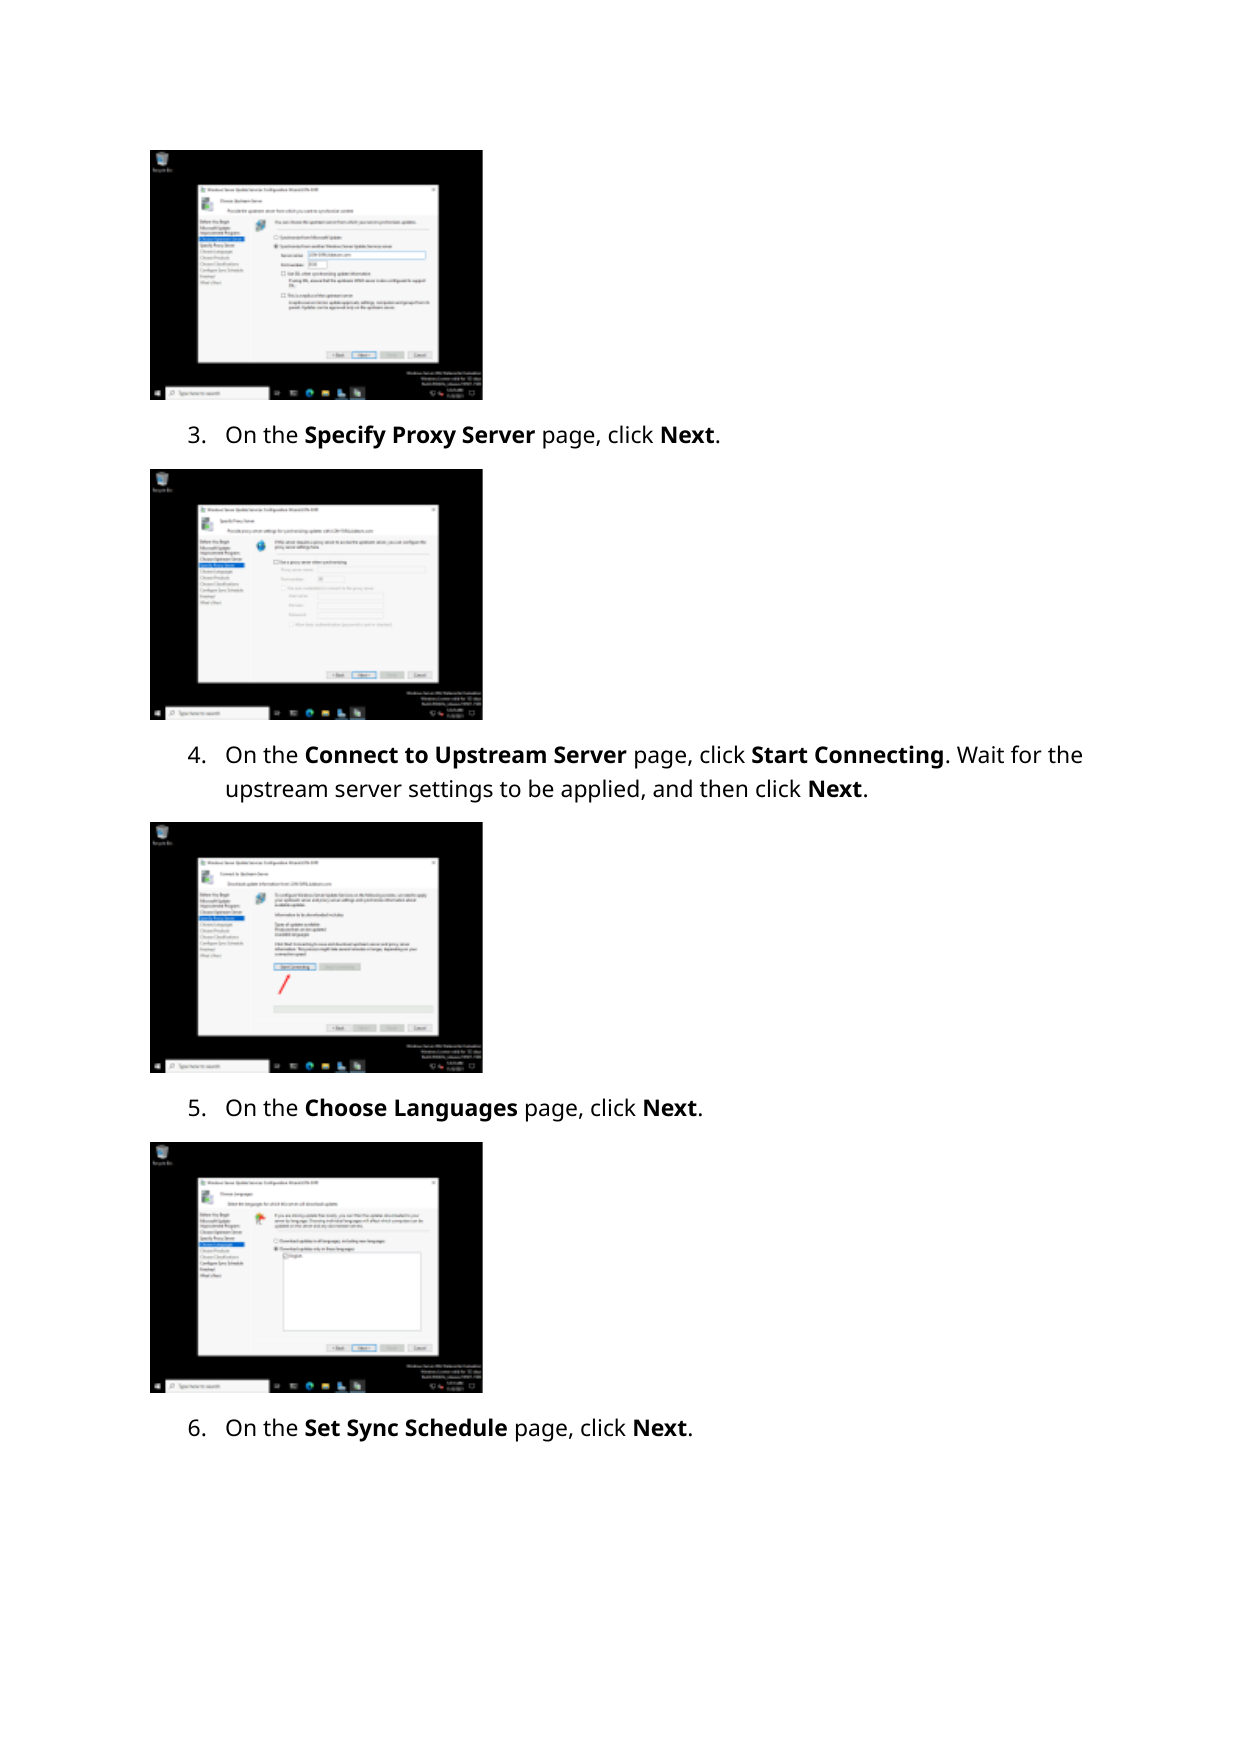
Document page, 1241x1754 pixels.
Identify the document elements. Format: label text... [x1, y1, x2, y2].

picture [150, 822, 483, 1073]
picture [150, 1142, 483, 1393]
list On the Choose Languages page, click Next. [187, 1092, 1090, 1123]
picture [150, 469, 483, 720]
list On the Set Sync Schedule page, click Next. [187, 1412, 1090, 1443]
list On the Specify Proxy Server page, click Next. [187, 419, 1090, 450]
list On the Connect to Upstream Server page, click Start Connecting. Wait for the upstream server settings to be applied, and then click Next. [187, 739, 1090, 804]
picture [150, 150, 483, 400]
